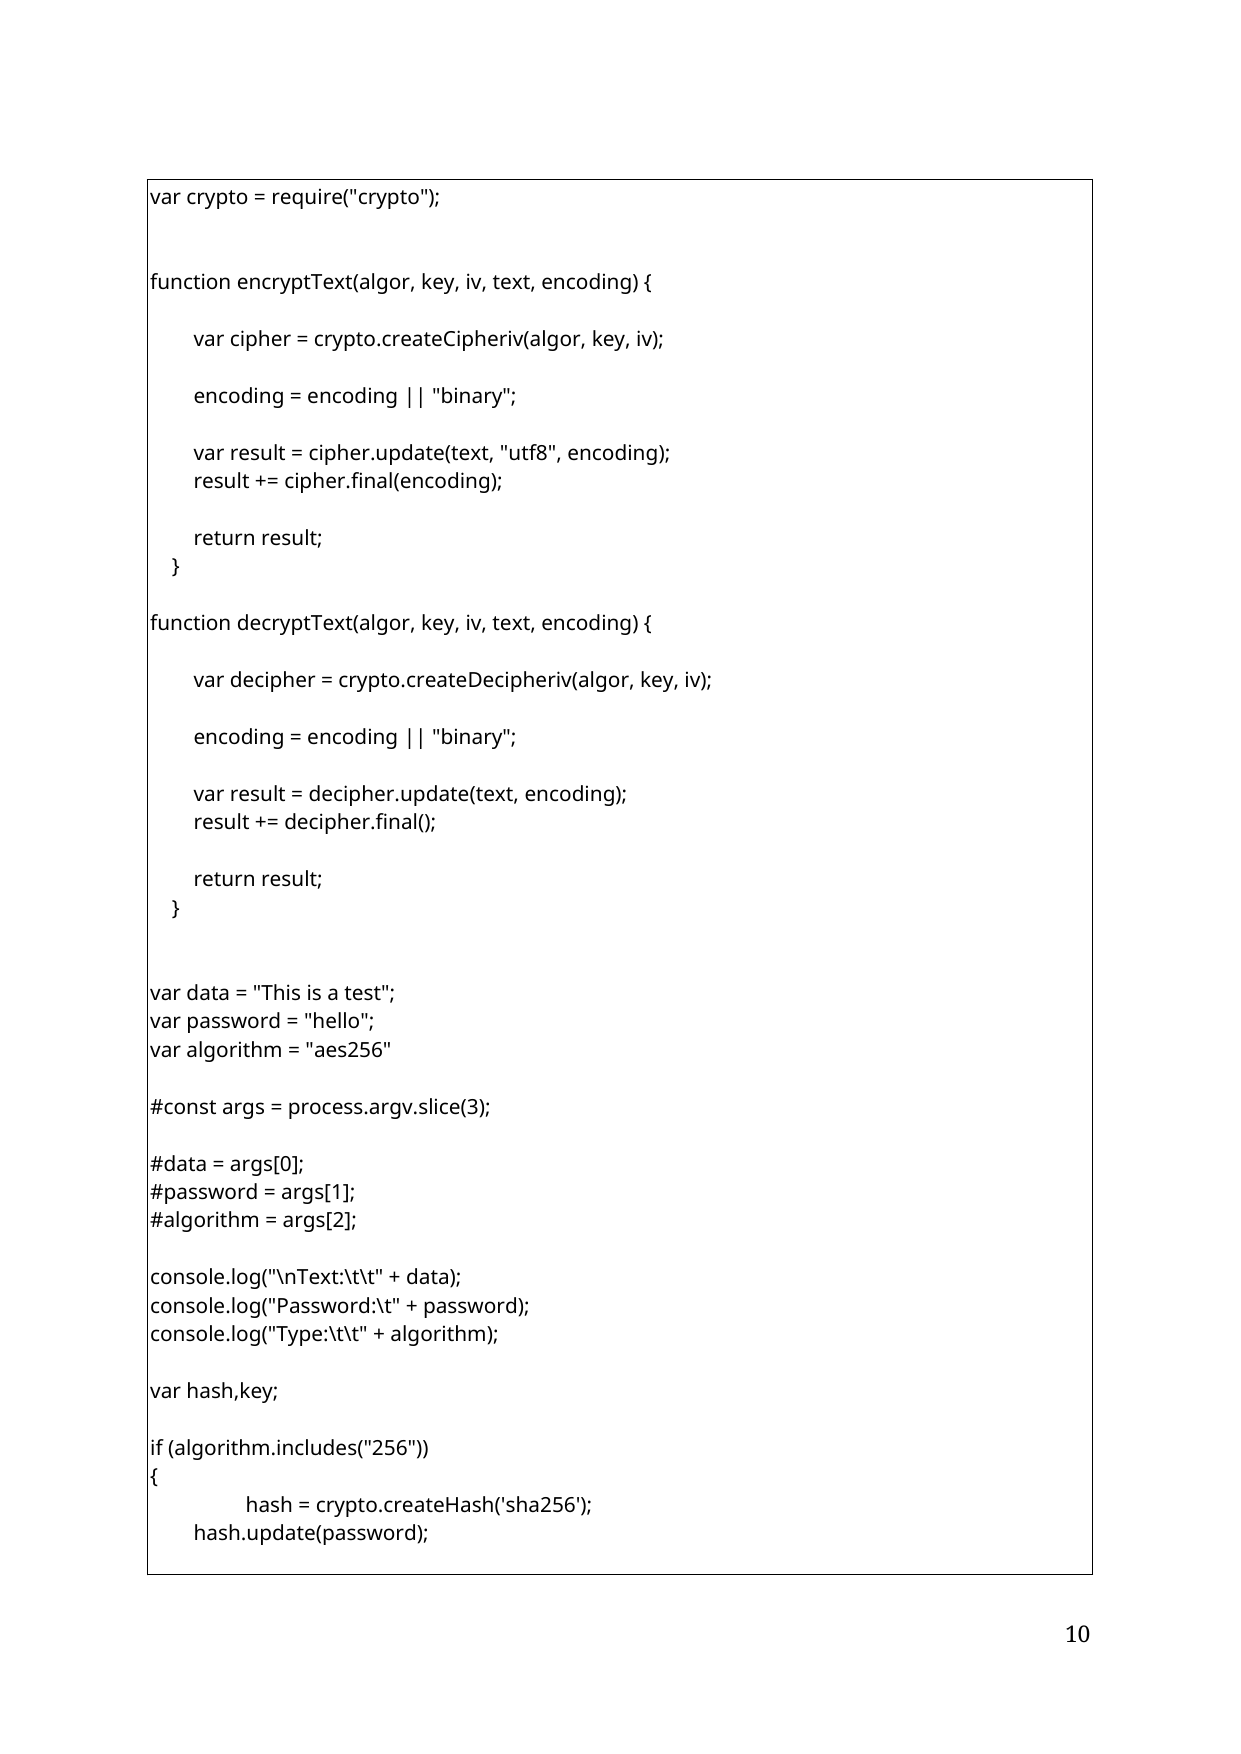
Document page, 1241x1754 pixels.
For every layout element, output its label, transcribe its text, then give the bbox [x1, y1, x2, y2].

text return result; [150, 864, 1090, 893]
text return result; [150, 523, 1090, 552]
text var hash,key; [150, 1376, 1090, 1405]
text { [150, 1462, 1090, 1490]
text function decryptText(algor, key, iv, text, encoding) { [150, 608, 1090, 637]
text console.log("Password:\t" + password); [150, 1291, 1090, 1319]
text console.log("\nText:\t\t" + data); [150, 1262, 1090, 1291]
text #data = args[0]; [150, 1149, 1090, 1177]
text } [150, 552, 1090, 580]
text var password = "hello"; [150, 1007, 1090, 1035]
text } [150, 893, 1090, 921]
text var cipher = crypto.createCipheriv(algor, key, iv); [150, 324, 1090, 352]
text var result = decipher.update(text, encoding); [150, 779, 1090, 807]
text #algorithm = args[2]; [150, 1206, 1090, 1234]
text hash = crypto.createHash('sha256'); [150, 1490, 1090, 1518]
text var crypto = require("crypto"); [148, 180, 1092, 210]
text #const args = process.argv.slice(3); [150, 1092, 1090, 1120]
text hash.update(password); [150, 1518, 1090, 1547]
text function encryptText(algor, key, iv, text, encoding) { [150, 267, 1090, 296]
text if (algorithm.includes("256")) [150, 1433, 1090, 1462]
text result += cipher.final(encoding); [150, 466, 1090, 495]
text encoding = encoding || "binary"; [150, 381, 1090, 409]
text encoding = encoding || "binary"; [150, 722, 1090, 751]
text var data = "This is a test"; [150, 978, 1090, 1007]
text console.log("Type:\t\t" + algorithm); [150, 1319, 1090, 1348]
text #password = args[1]; [150, 1177, 1090, 1206]
text var result = cipher.update(text, "utf8", encoding); [150, 438, 1090, 466]
text result += decipher.final(); [150, 807, 1090, 836]
text var decipher = crypto.createDecipheriv(algor, key, iv); [150, 665, 1090, 694]
text var algorithm = "aes256" [150, 1035, 1090, 1063]
